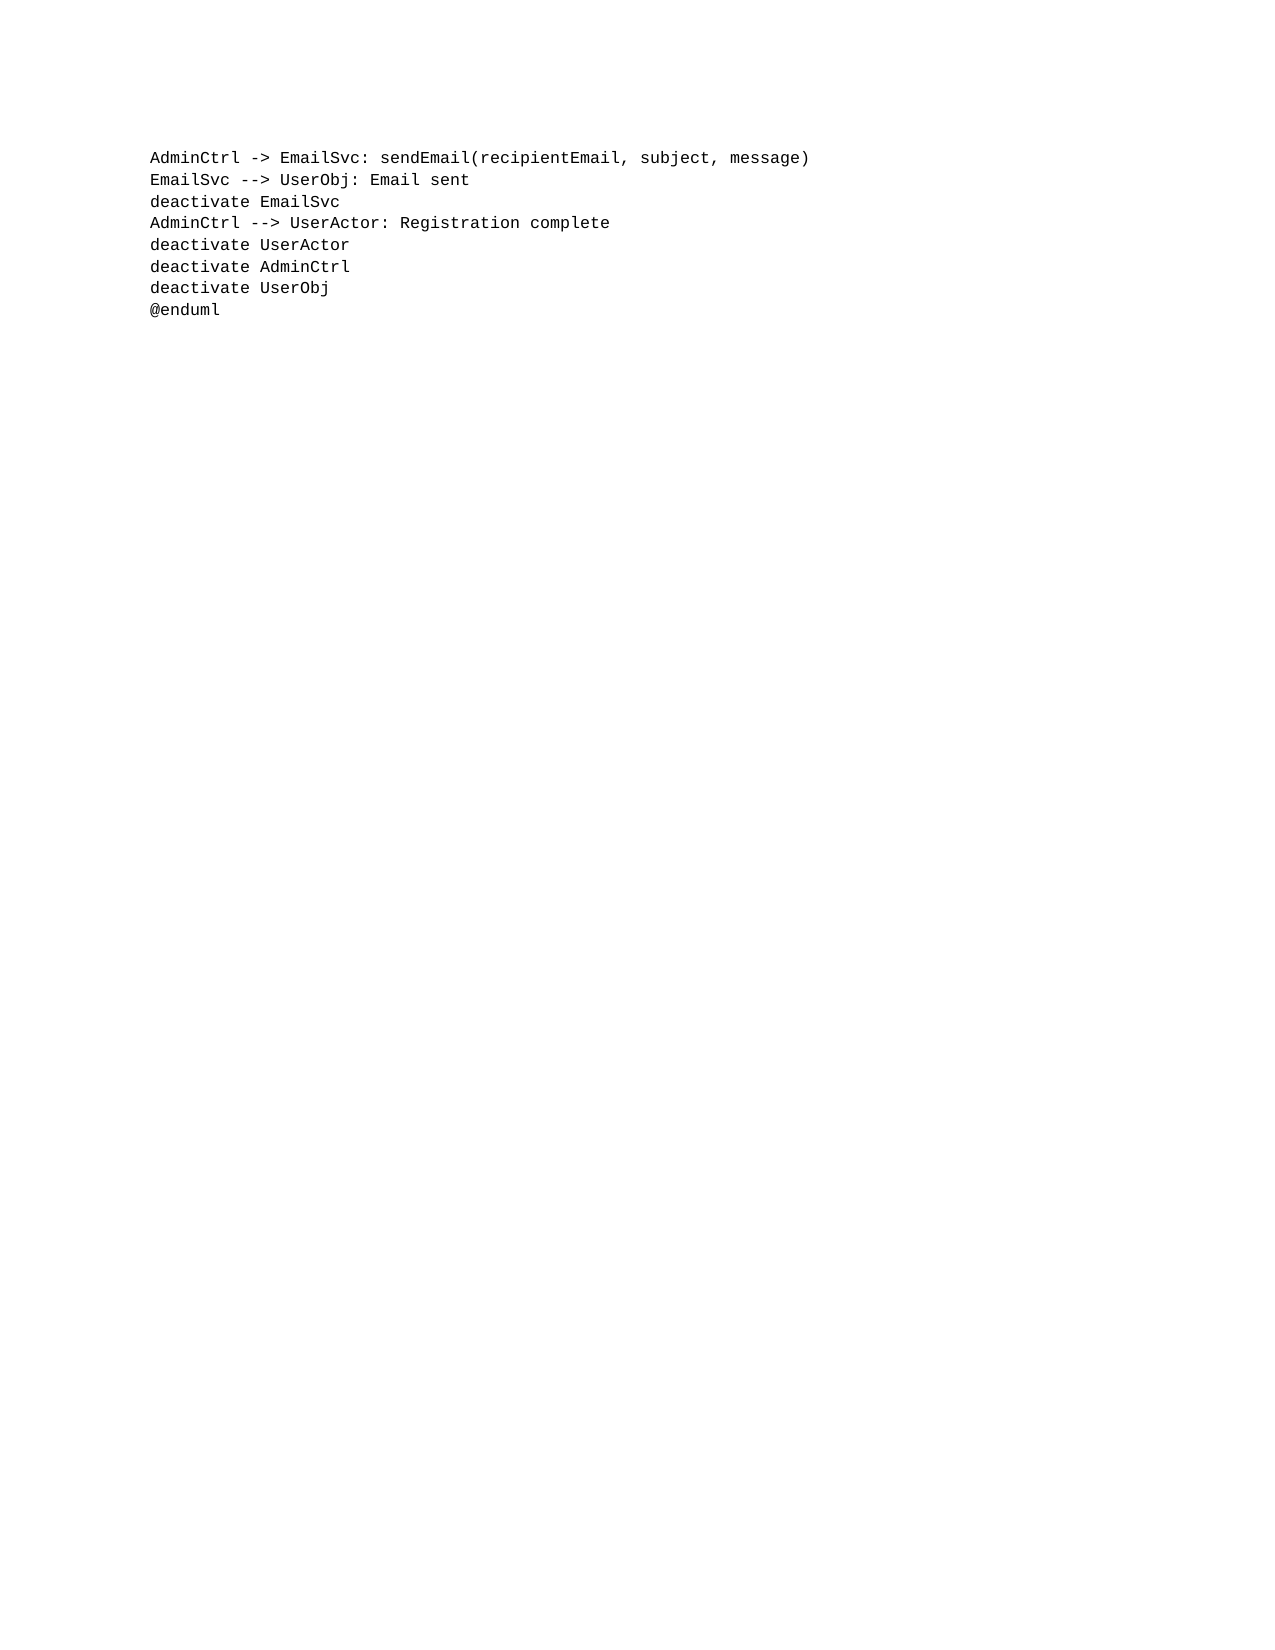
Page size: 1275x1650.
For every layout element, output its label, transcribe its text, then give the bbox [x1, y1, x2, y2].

text deactivate EmailSvc [150, 193, 1125, 212]
text EmailSvc --> UserObj: Email sent [150, 172, 1125, 191]
text @enduml [150, 302, 1125, 321]
text AdminCtrl -> EmailSvc: sendEmail(recipientEmail, subject, message) [150, 150, 1125, 169]
text AdminCtrl --> UserActor: Registration complete [150, 215, 1125, 234]
text deactivate UserObj [150, 280, 1125, 299]
text deactivate AdminCtrl [150, 258, 1125, 277]
text deactivate UserActor [150, 237, 1125, 256]
